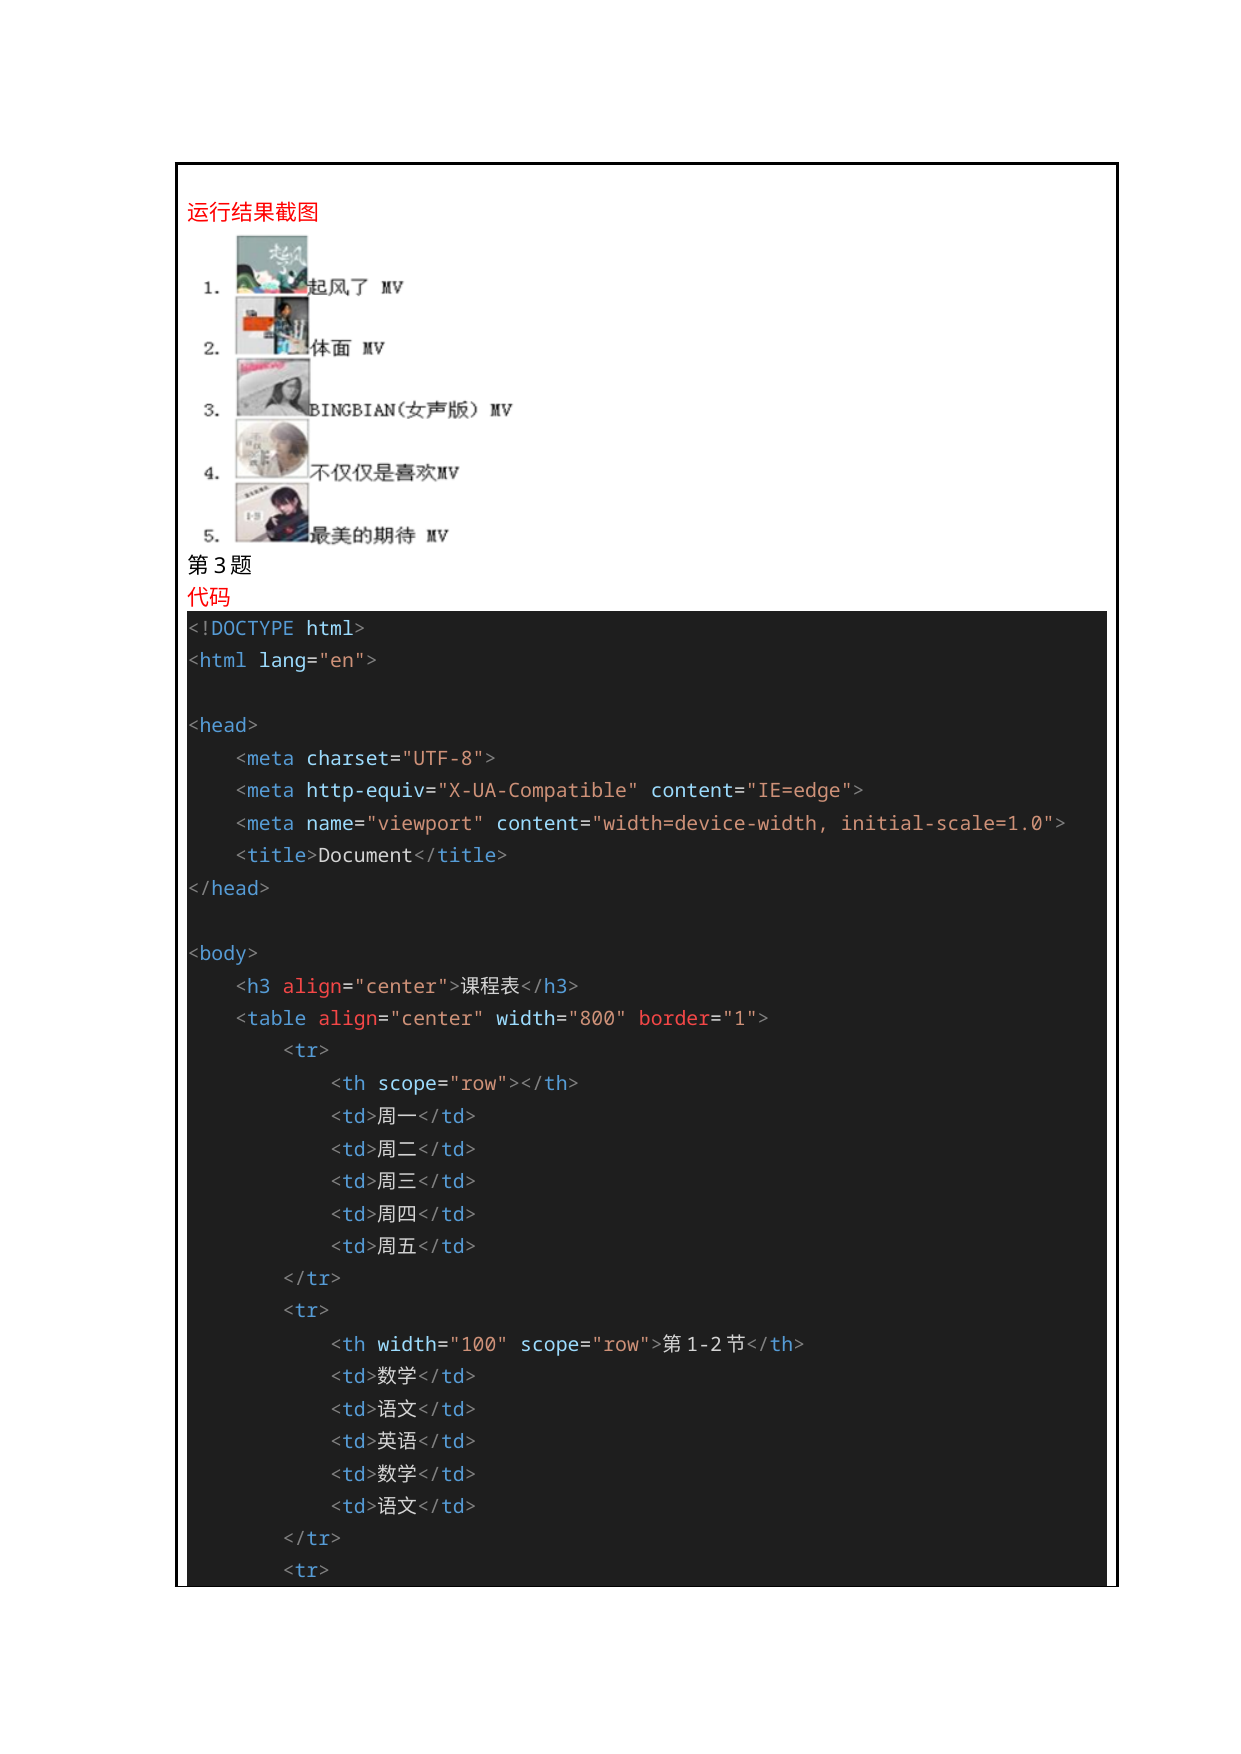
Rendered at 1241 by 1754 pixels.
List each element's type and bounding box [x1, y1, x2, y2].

table_header [178, 165, 1116, 1586]
picture [187, 226, 1088, 548]
